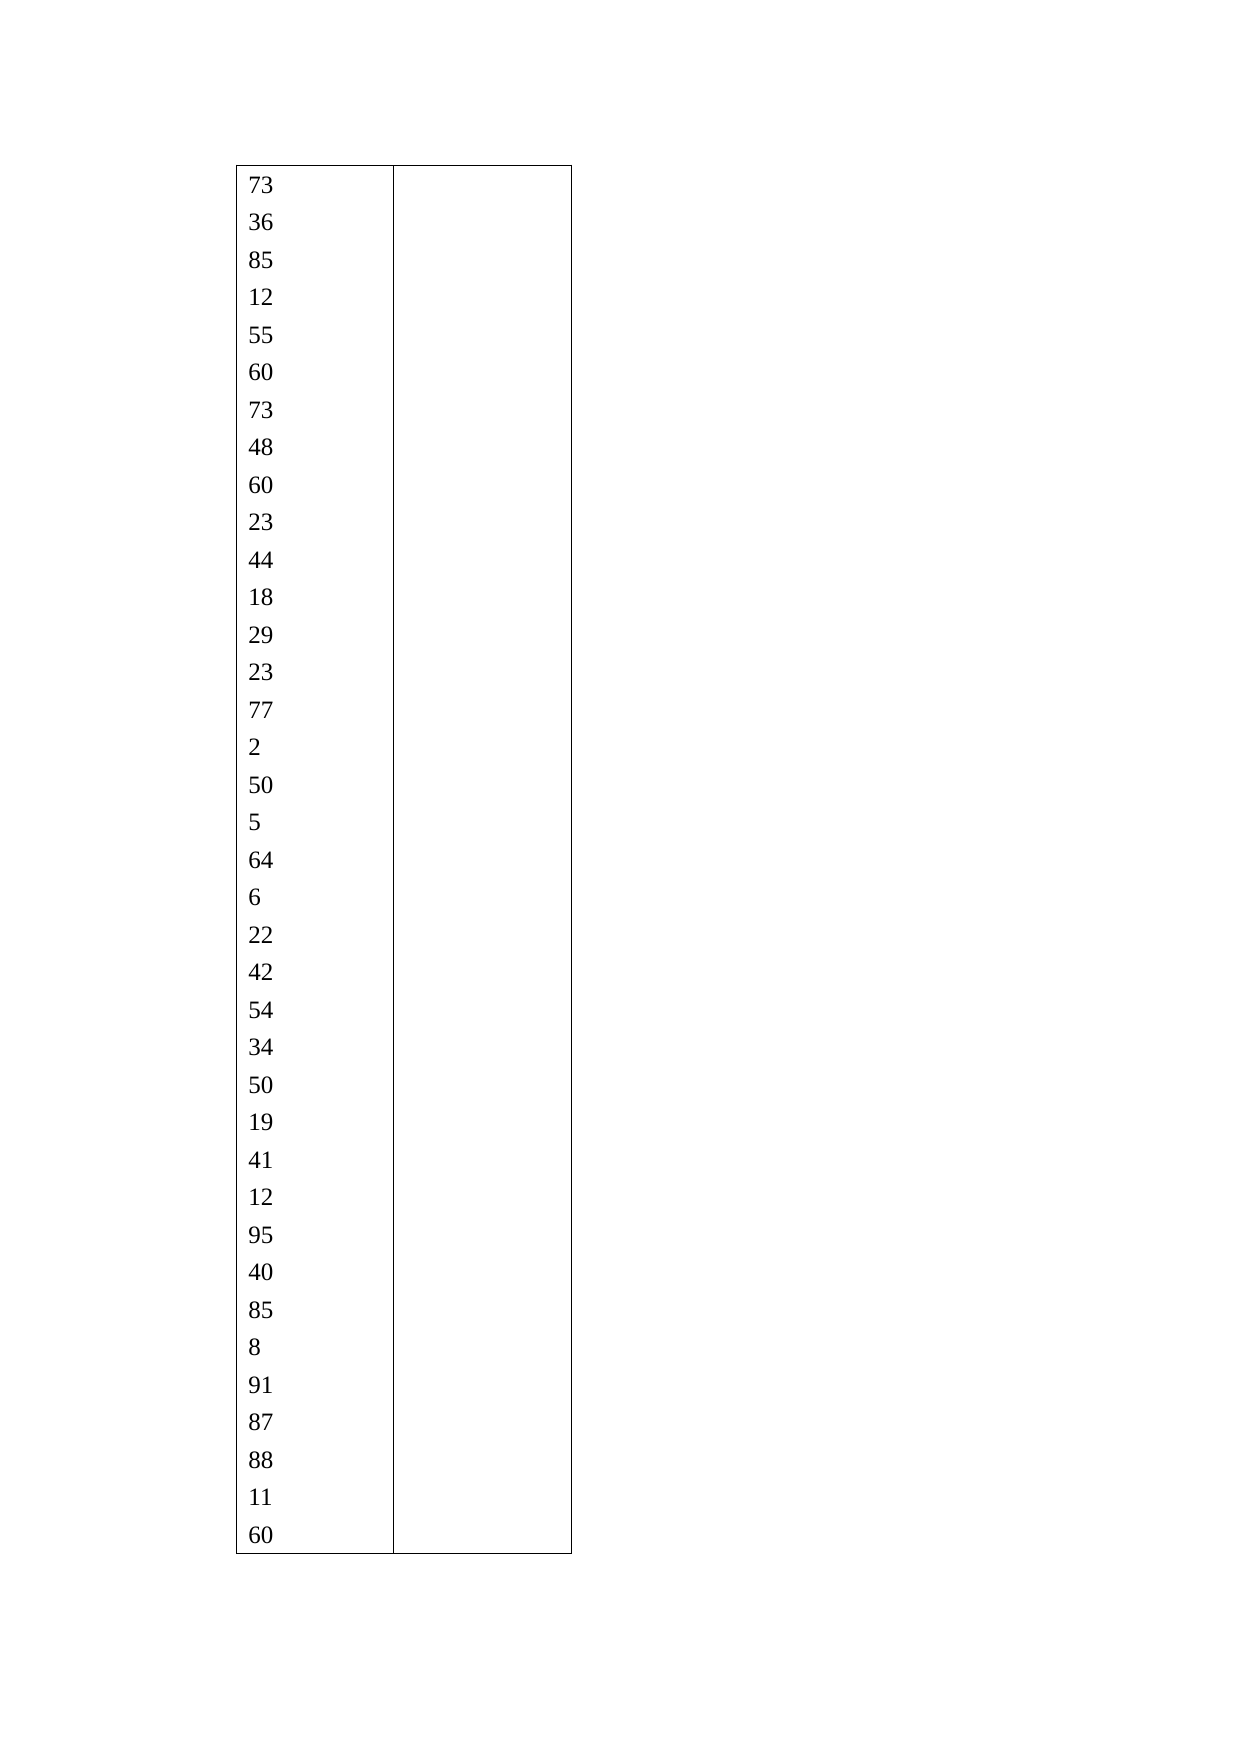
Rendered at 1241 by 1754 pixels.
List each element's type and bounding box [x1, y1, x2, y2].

table_cell [237, 166, 393, 1553]
table_cell [394, 166, 571, 1553]
